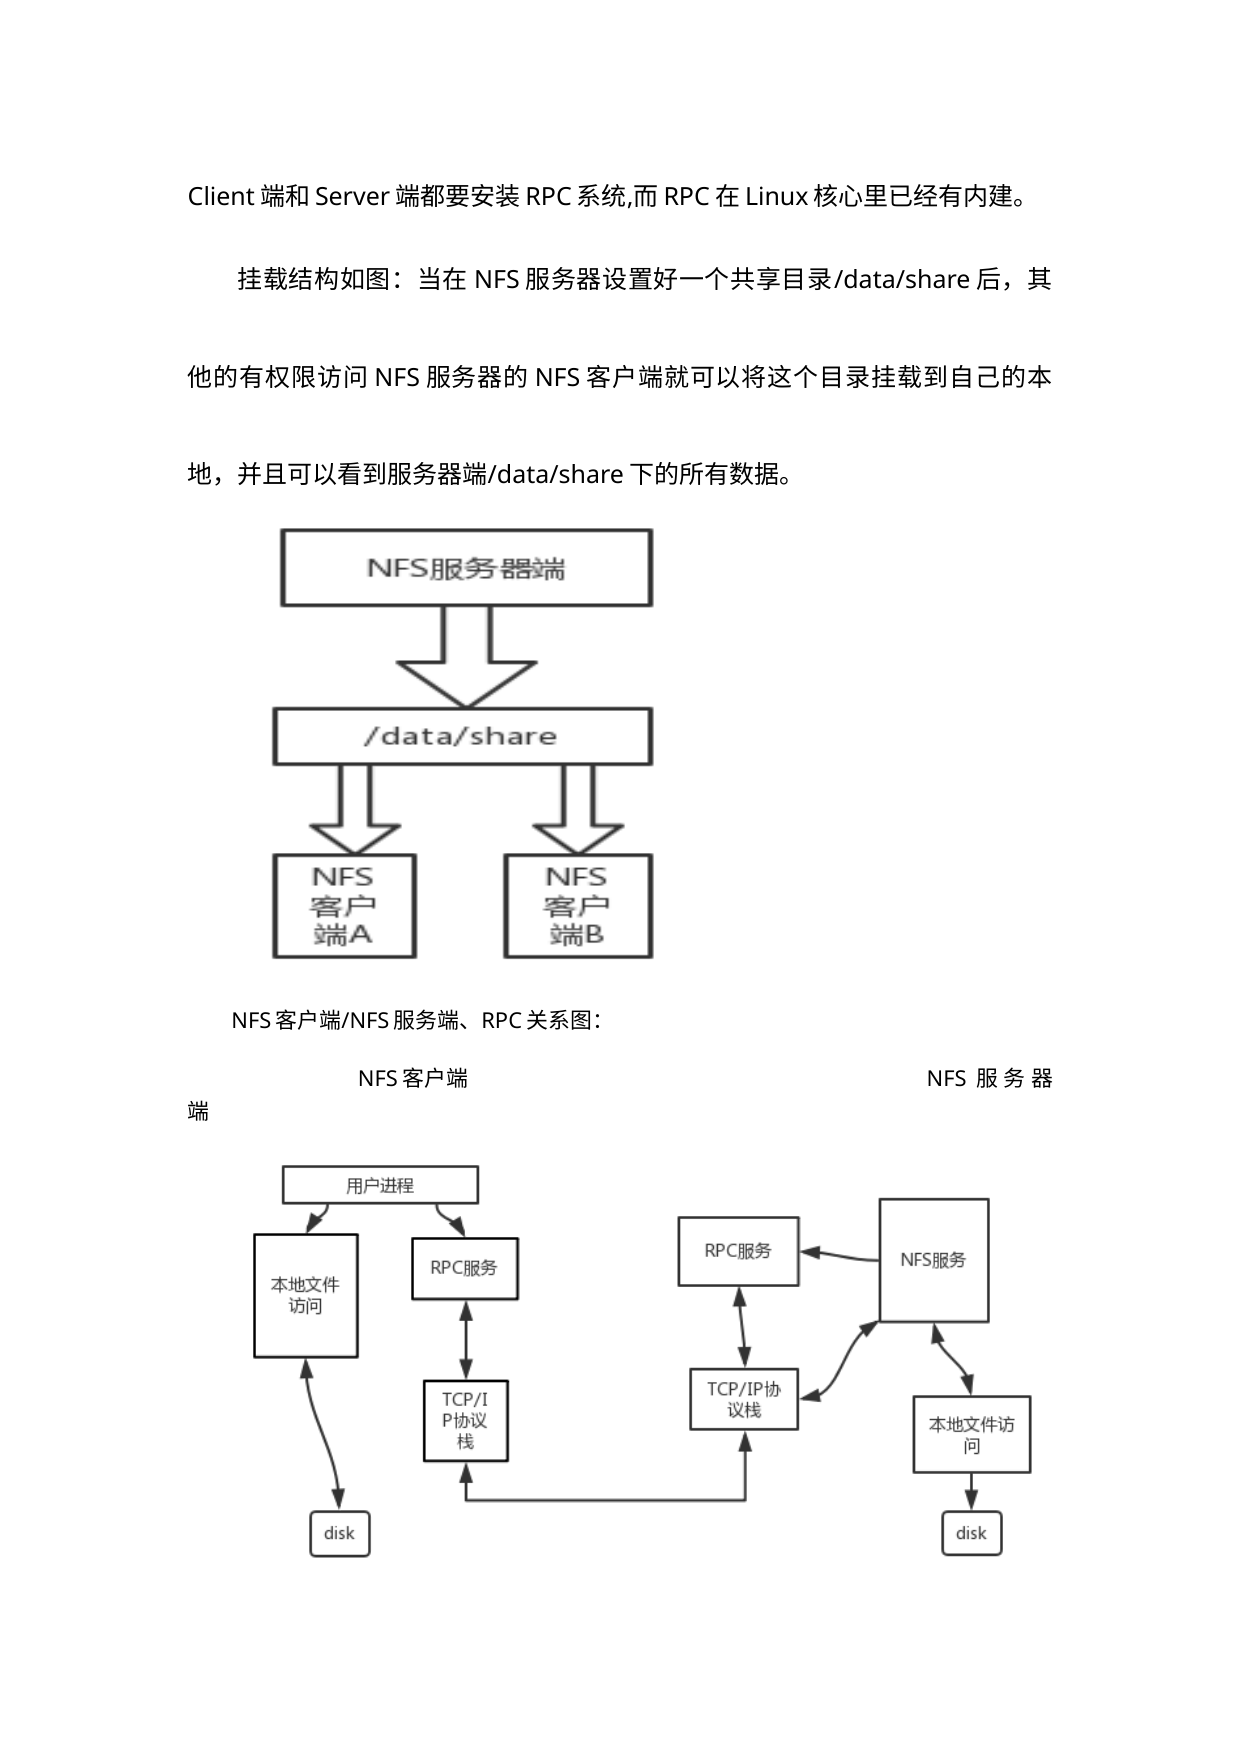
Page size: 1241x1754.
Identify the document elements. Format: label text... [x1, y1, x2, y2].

picture [231, 523, 665, 963]
list NFS客户端/NFS服务端、RPC关系图： [187, 1003, 1053, 1036]
list NFS客户端 NFS服务器端 [187, 1061, 1053, 1126]
list 挂载结构如图：当在NFS服务器设置好一个共享目录/data/share后，其他的有权限访问NFS服务器的NFS客户端就可以将这个目录挂载到自己的本地，并且可以看到服务器端/data/share下的所有数据。 [187, 245, 1053, 505]
picture [231, 1150, 1065, 1566]
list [187, 162, 1053, 227]
